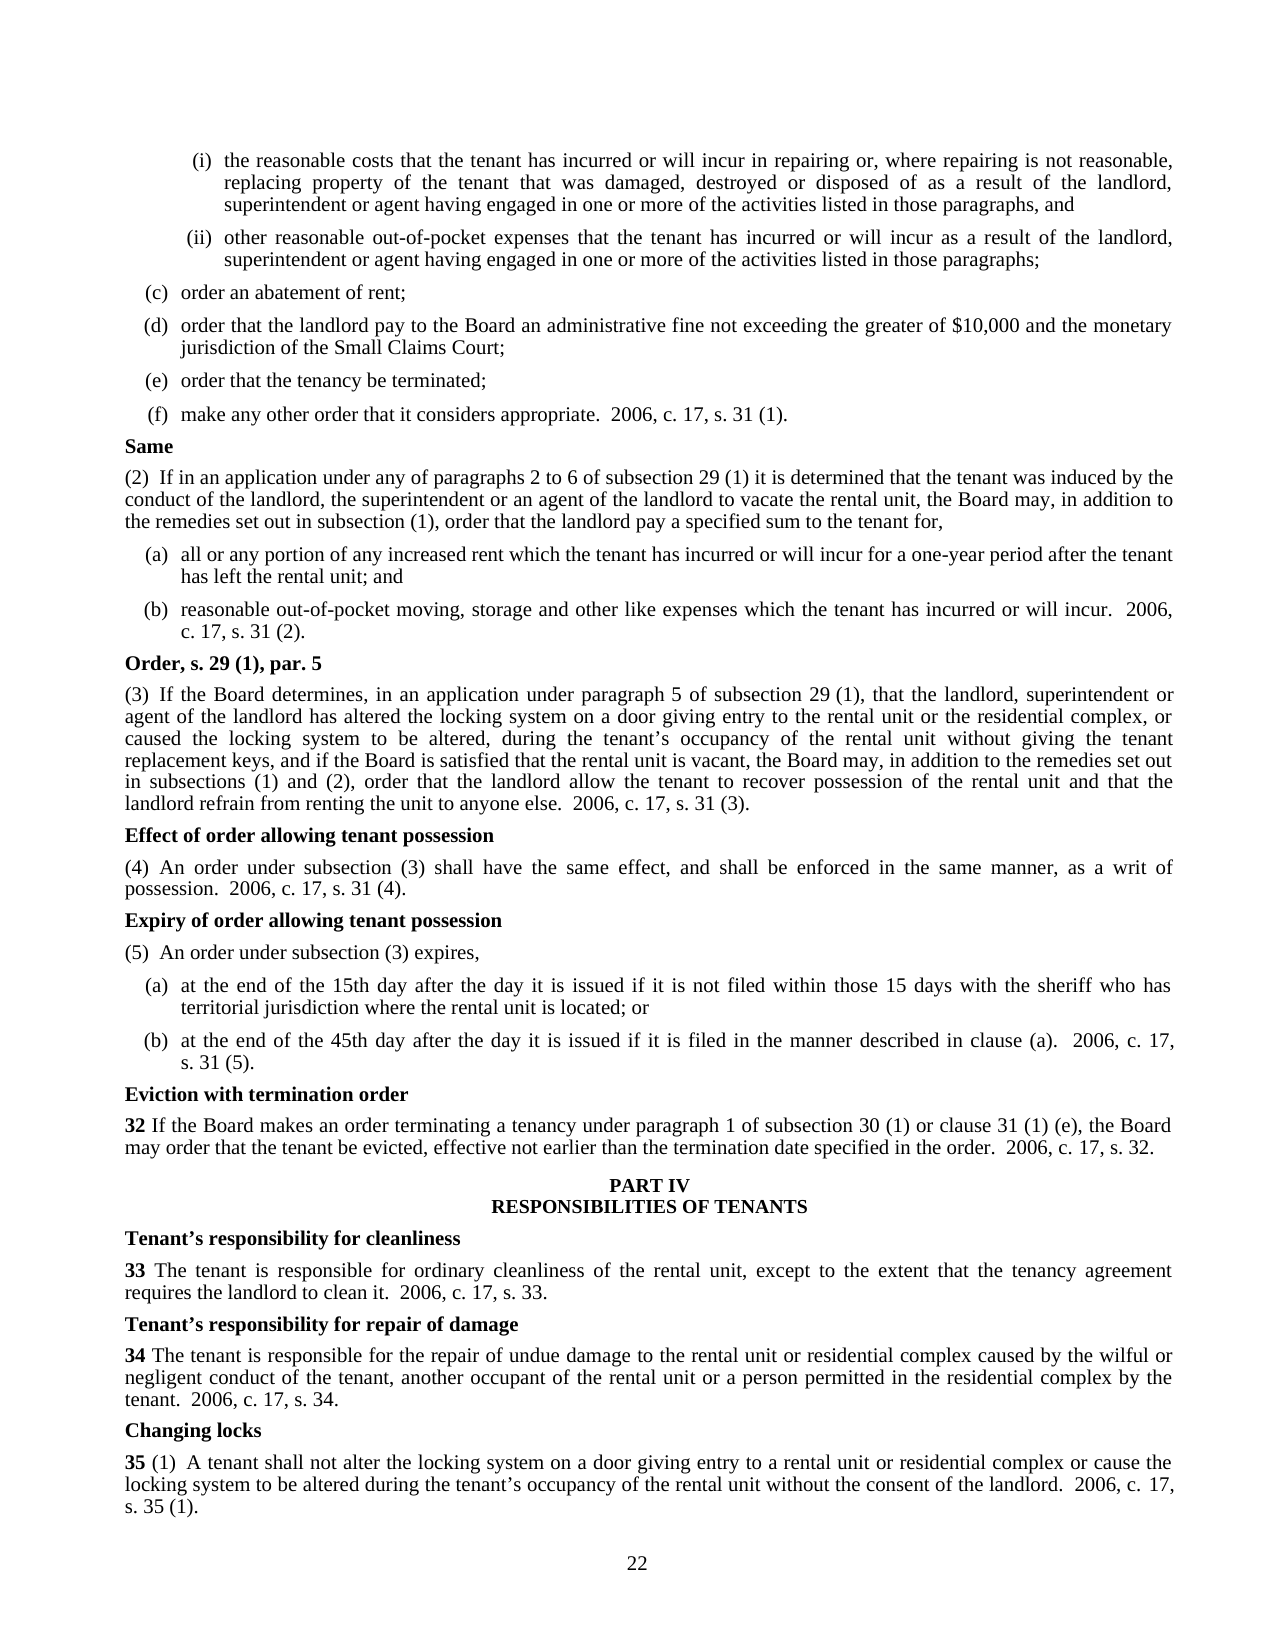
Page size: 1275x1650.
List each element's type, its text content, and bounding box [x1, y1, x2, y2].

text (e) order that the tenancy be terminated; [124, 370, 1174, 392]
text (3) If the Board determines, in an application under paragraph 5 of subsection 29 (1), that the landlord, superintendent or agent of the landlord has altered the locking system on a door giving entry to the rental unit or the residential complex, or caused the locking system to be altered, during the tenant’s occupancy of the rental unit without giving the tenant replacement keys, and if the Board is satisfied that the rental unit is vacant, the Board may, in addition to the remedies set out in subsections (1) and (2), order that the landlord allow the tenant to recover possession of the rental unit and that the landlord refrain from renting the unit to anyone else. 2006, c. 17, s. 31 (3). [124, 684, 1174, 815]
text (d) order that the landlord pay to the Board an administrative fine not exceeding the greater of $10,000 and the monetary jurisdiction of the Small Claims Court; [124, 315, 1174, 359]
text Effect of order allowing tenant possession [124, 827, 1174, 846]
text (i) the reasonable costs that the tenant has incurred or will incur in repairing or, where repairing is not reasonable, replacing property of the tenant that was damaged, destroyed or disposed of as a result of the landlord, superintendent or agent having engaged in one or more of the activities listed in those paragraphs, and [124, 150, 1174, 215]
text (5) An order under subsection (3) expires, [124, 942, 1174, 964]
text Same [124, 438, 1174, 457]
text (a) all or any portion of any increased rent which the tenant has incurred or will incur for a one-year period after the tenant has left the rental unit; and [124, 544, 1174, 588]
text (4) An order under subsection (3) shall have the same effect, and shall be enforced in the same manner, as a writ of possession. 2006, c. 17, s. 31 (4). [124, 857, 1174, 900]
text part iv responsibilities of tenants [124, 1175, 1174, 1218]
text (b) reasonable out-of-pocket moving, storage and other like expenses which the tenant has incurred or will incur. 2006, c. 17, s. 31 (2). [124, 599, 1174, 643]
text 33 The tenant is responsible for ordinary cleanliness of the rental unit, except to the extent that the tenancy agreement requires the landlord to clean it. 2006, c. 17, s. 33. [124, 1260, 1174, 1303]
text Tenant’s responsibility for cleanliness [124, 1231, 1174, 1249]
text Tenant’s responsibility for repair of damage [124, 1316, 1174, 1335]
text (a) at the end of the 15th day after the day it is issued if it is not filed within those 15 days with the sheriff who has territorial jurisdiction where the rental unit is located; or [124, 975, 1174, 1019]
text Expiry of order allowing tenant possession [124, 913, 1174, 931]
text (ii) other reasonable out-of-pocket expenses that the tenant has incurred or will incur as a result of the landlord, superintendent or agent having engaged in one or more of the activities listed in those paragraphs; [124, 227, 1174, 270]
text Order, s. 29 (1), par. 5 [124, 655, 1174, 674]
text (b) at the end of the 45th day after the day it is issued if it is filed in the manner described in clause (a). 2006, c. 17, s. 31 (5). [124, 1030, 1174, 1074]
text 34 The tenant is responsible for the repair of undue damage to the rental unit or residential complex caused by the wilful or negligent conduct of the tenant, another occupant of the rental unit or a person permitted in the residential complex by the tenant. 2006, c. 17, s. 34. [124, 1345, 1174, 1410]
text 35 (1) A tenant shall not alter the locking system on a door giving entry to a rental unit or residential complex or cause the locking system to be altered during the tenant’s occupancy of the rental unit without the consent of the landlord. 2006, c. 17, s. 35 (1). [124, 1452, 1174, 1517]
text (f) make any other order that it considers appropriate. 2006, c. 17, s. 31 (1). [124, 404, 1174, 426]
text (c) order an abatement of rent; [124, 282, 1174, 304]
text (2) If in an application under any of paragraphs 2 to 6 of subsection 29 (1) it is determined that the tenant was induced by the conduct of the landlord, the superintendent or an agent of the landlord to vacate the rental unit, the Board may, in addition to the remedies set out in subsection (1), order that the landlord pay a specified sum to the tenant for, [124, 467, 1174, 532]
text 32 If the Board makes an order terminating a tenancy under paragraph 1 of subsection 30 (1) or clause 31 (1) (e), the Board may order that the tenant be evicted, effective not earlier than the termination date specified in the order. 2006, c. 17, s. 32. [124, 1116, 1174, 1159]
text Eviction with termination order [124, 1086, 1174, 1105]
text Changing locks [124, 1423, 1174, 1442]
